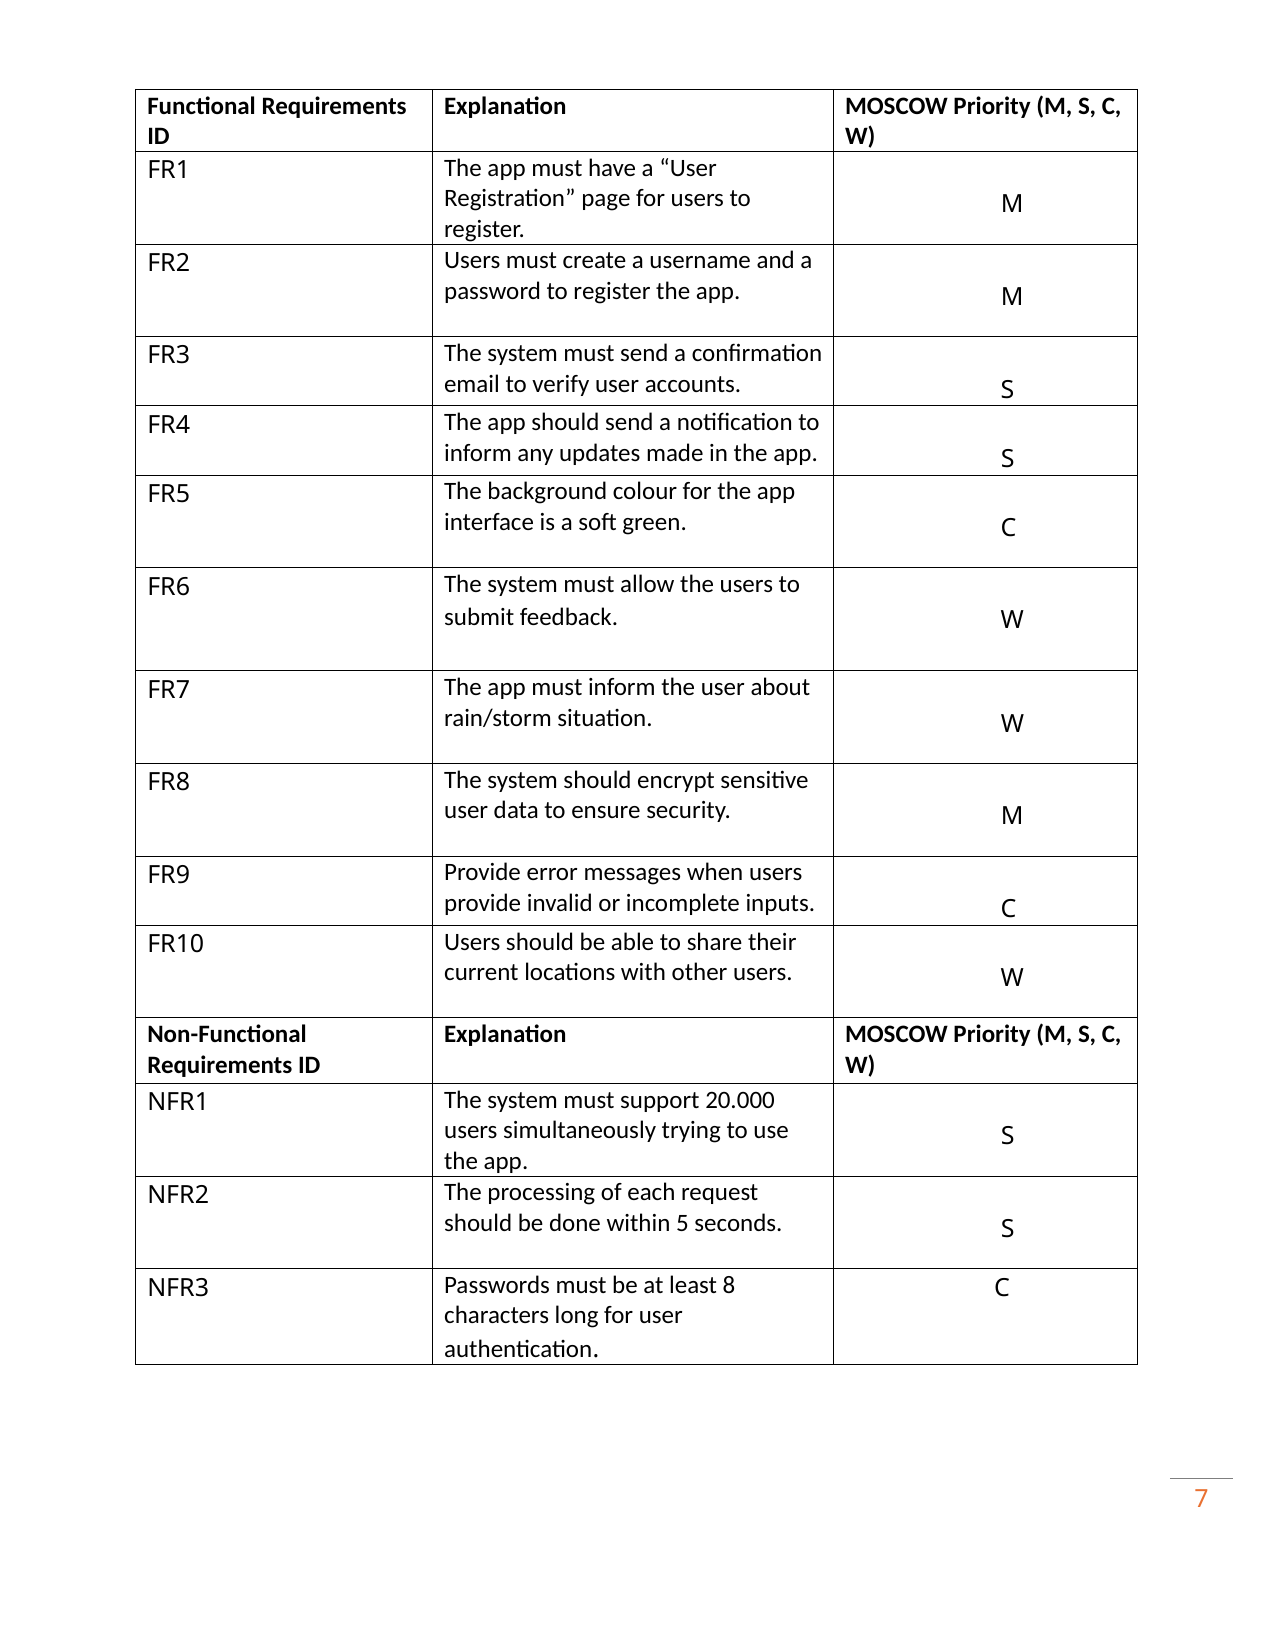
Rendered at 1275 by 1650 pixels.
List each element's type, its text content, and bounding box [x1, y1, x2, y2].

table_cell S [834, 1084, 1137, 1176]
table_cell W [834, 671, 1137, 763]
table_cell FR3 [136, 337, 432, 405]
table_cell MOSCOW Priority (M, S, C, W) [834, 1018, 1137, 1083]
table_cell M [834, 764, 1137, 856]
table_cell FR8 [136, 764, 432, 856]
table_cell Users must create a username and a password to register the app. [433, 245, 833, 336]
table_cell FR1 [136, 152, 432, 243]
table_cell The processing of each request should be done within 5 seconds. [433, 1177, 833, 1268]
table_cell The system must allow the users to submit feedback. [433, 568, 833, 670]
table_cell The app must have a “User Registration” page for users to register. [433, 152, 833, 243]
table_cell FR4 [136, 406, 432, 474]
table_cell FR6 [136, 568, 432, 670]
table_cell M [834, 245, 1137, 336]
table_cell FR9 [136, 857, 432, 925]
table_cell The system must support 20.000 users simultaneously trying to use the app. [433, 1084, 833, 1176]
table_cell C [834, 857, 1137, 925]
table_header Explanation [433, 90, 833, 151]
table_cell Explanation [433, 1018, 833, 1083]
table_cell NFR3 [136, 1269, 432, 1364]
table_cell FR2 [136, 245, 432, 336]
table_cell The system should encrypt sensitive user data to ensure security. [433, 764, 833, 856]
table_cell Non-Functional Requirements ID [136, 1018, 432, 1083]
table_header Functional Requirements ID [136, 90, 432, 151]
table_cell The background colour for the app interface is a soft green. [433, 476, 833, 567]
table_cell The system must send a confirmation email to verify user accounts. [433, 337, 833, 405]
table_cell FR10 [136, 926, 432, 1017]
table_cell Users should be able to share their current locations with other users. [433, 926, 833, 1017]
table_header MOSCOW Priority (M, S, C, W) [834, 90, 1137, 151]
table_cell C [834, 476, 1137, 567]
table_cell Provide error messages when users provide invalid or incomplete inputs. [433, 857, 833, 925]
table_cell S [834, 406, 1137, 474]
table_cell The app should send a notification to inform any updates made in the app. [433, 406, 833, 474]
table_cell FR5 [136, 476, 432, 567]
table_cell FR7 [136, 671, 432, 763]
table_cell The app must inform the user about rain/storm situation. [433, 671, 833, 763]
table_cell M [834, 152, 1137, 243]
table_cell S [834, 1177, 1137, 1268]
table_cell C [834, 1269, 1137, 1364]
table_cell NFR1 [136, 1084, 432, 1176]
table_cell NFR2 [136, 1177, 432, 1268]
table_cell S [834, 337, 1137, 405]
table_cell Passwords must be at least 8 characters long for user authentication. [433, 1269, 833, 1364]
table_cell W [834, 926, 1137, 1017]
table_cell W [834, 568, 1137, 670]
